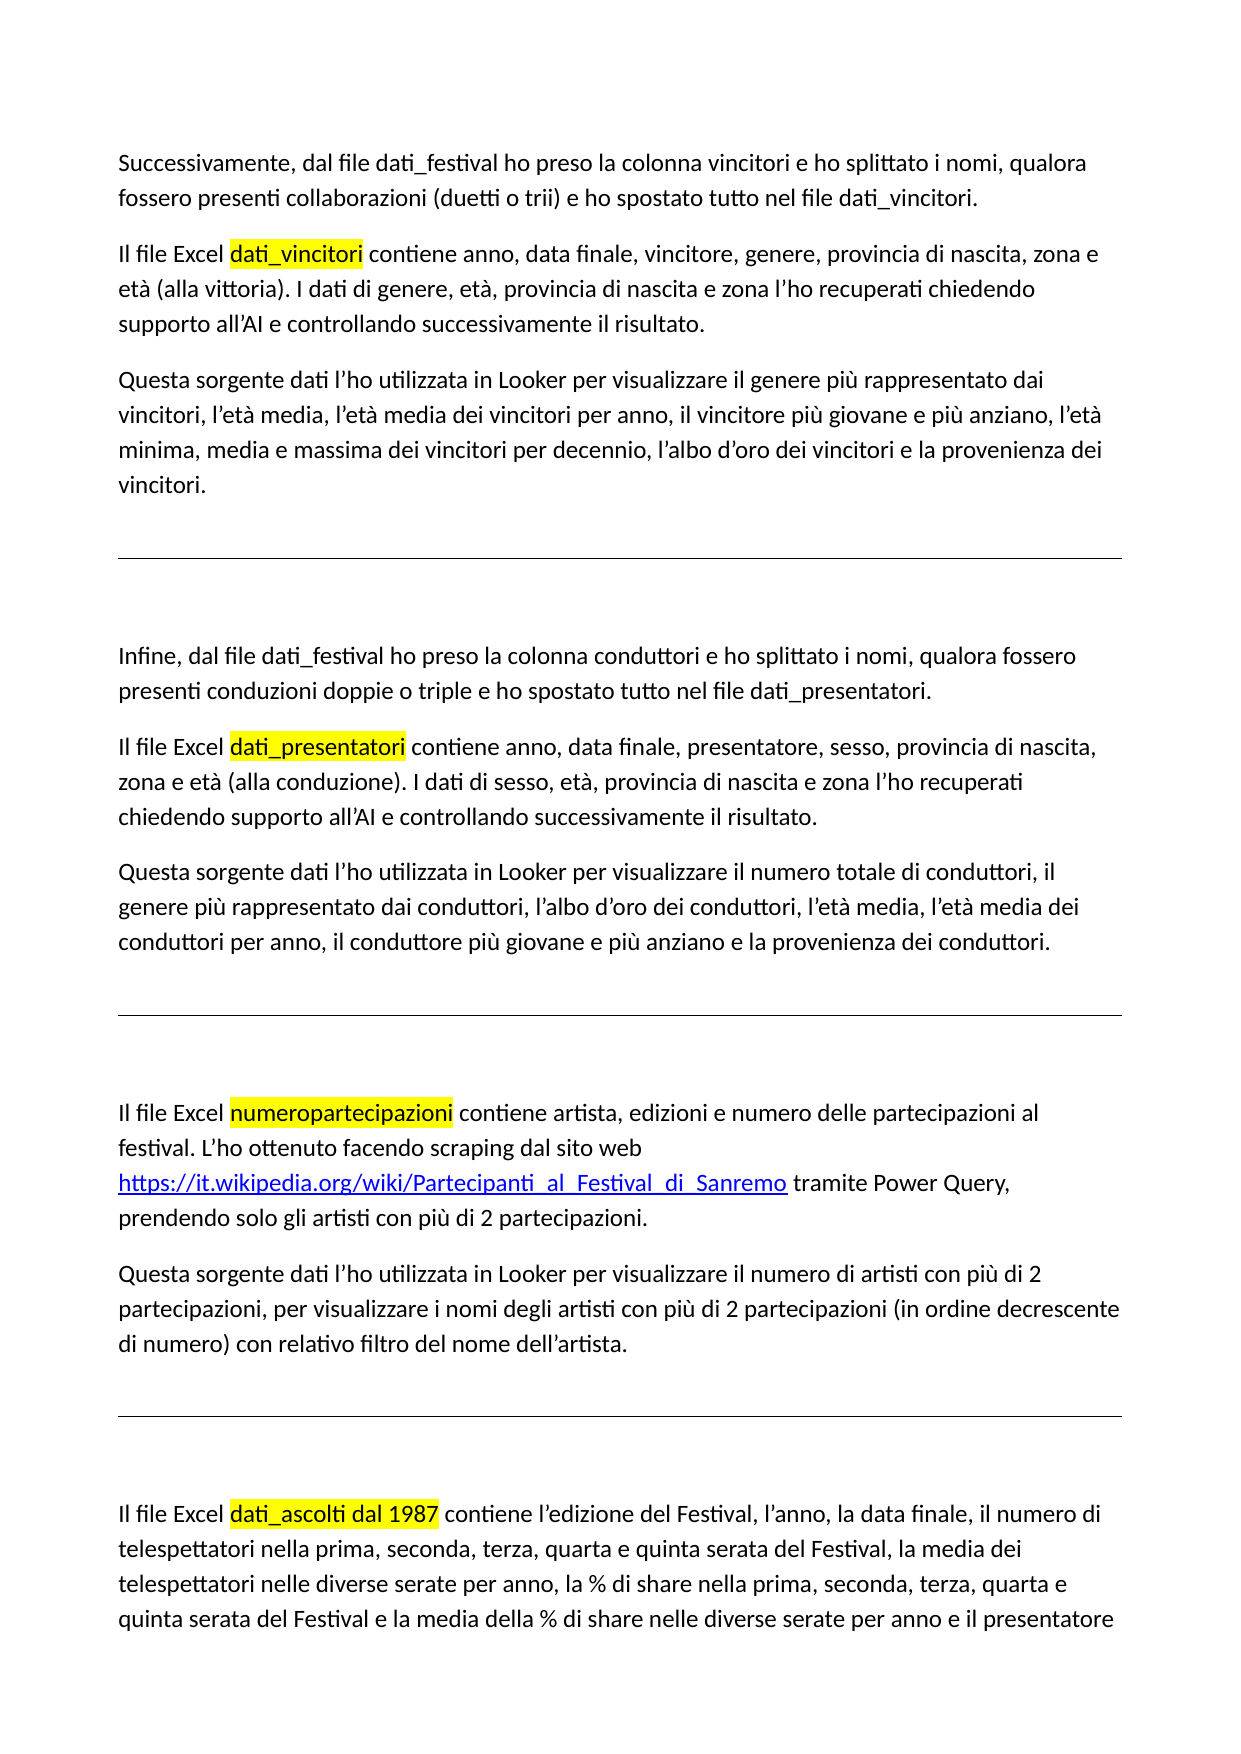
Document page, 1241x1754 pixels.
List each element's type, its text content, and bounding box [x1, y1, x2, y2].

text Questa sorgente dati l’ho utilizzata in Looker per visualizzare il numero di artisti con più di 2 partecipazioni, per visualizzare i nomi degli artisti con più di 2 partecipazioni (in ordine decrescente di numero) con relativo filtro del nome dell’artista. [118, 1258, 1122, 1358]
text Questa sorgente dati l’ho utilizzata in Looker per visualizzare il numero totale di conduttori, il genere più rappresentato dai conduttori, l’albo d’oro dei conduttori, l’età media, l’età media dei conduttori per anno, il conduttore più giovane e più anziano e la provenienza dei conduttori. [118, 857, 1122, 957]
text Successivamente, dal file dati_festival ho preso la colonna vincitori e ho splittato i nomi, qualora fossero presenti collaborazioni (duetti o trii) e ho spostato tutto nel file dati_vincitori. [118, 148, 1122, 213]
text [118, 1499, 1122, 1634]
text Questa sorgente dati l’ho utilizzata in Looker per visualizzare il genere più rappresentato dai vincitori, l’età media, l’età media dei vincitori per anno, il vincitore più giovane e più anziano, l’età minima, media e massima dei vincitori per decennio, l’albo d’oro dei vincitori e la provenienza dei vincitori. [118, 364, 1122, 500]
text Il file Excel dati_vincitori contiene anno, data finale, vincitore, genere, provincia di nascita, zona e età (alla vittoria). I dati di genere, età, provincia di nascita e zona l’ho recuperati chiedendo supporto all’AI e controllando successivamente il risultato. [118, 238, 1122, 339]
text Il file Excel numeropartecipazioni contiene artista, edizioni e numero delle partecipazioni al festival. L’ho ottenuto facendo scraping dal sito web https://it.wikipedia.org/wiki/Partecipanti_al_Festival_di_Sanremo tramite Power Query, prendendo solo gli artisti con più di 2 partecipazioni. [118, 1097, 1122, 1233]
text Il file Excel dati_presentatori contiene anno, data finale, presentatore, sesso, provincia di nascita, zona e età (alla conduzione). I dati di sesso, età, provincia di nascita e zona l’ho recuperati chiedendo supporto all’AI e controllando successivamente il risultato. [118, 731, 1122, 831]
text Infine, dal file dati_festival ho preso la colonna conduttori e ho splittato i nomi, qualora fossero presenti conduzioni doppie o triple e ho spostato tutto nel file dati_presentatori. [118, 640, 1122, 705]
